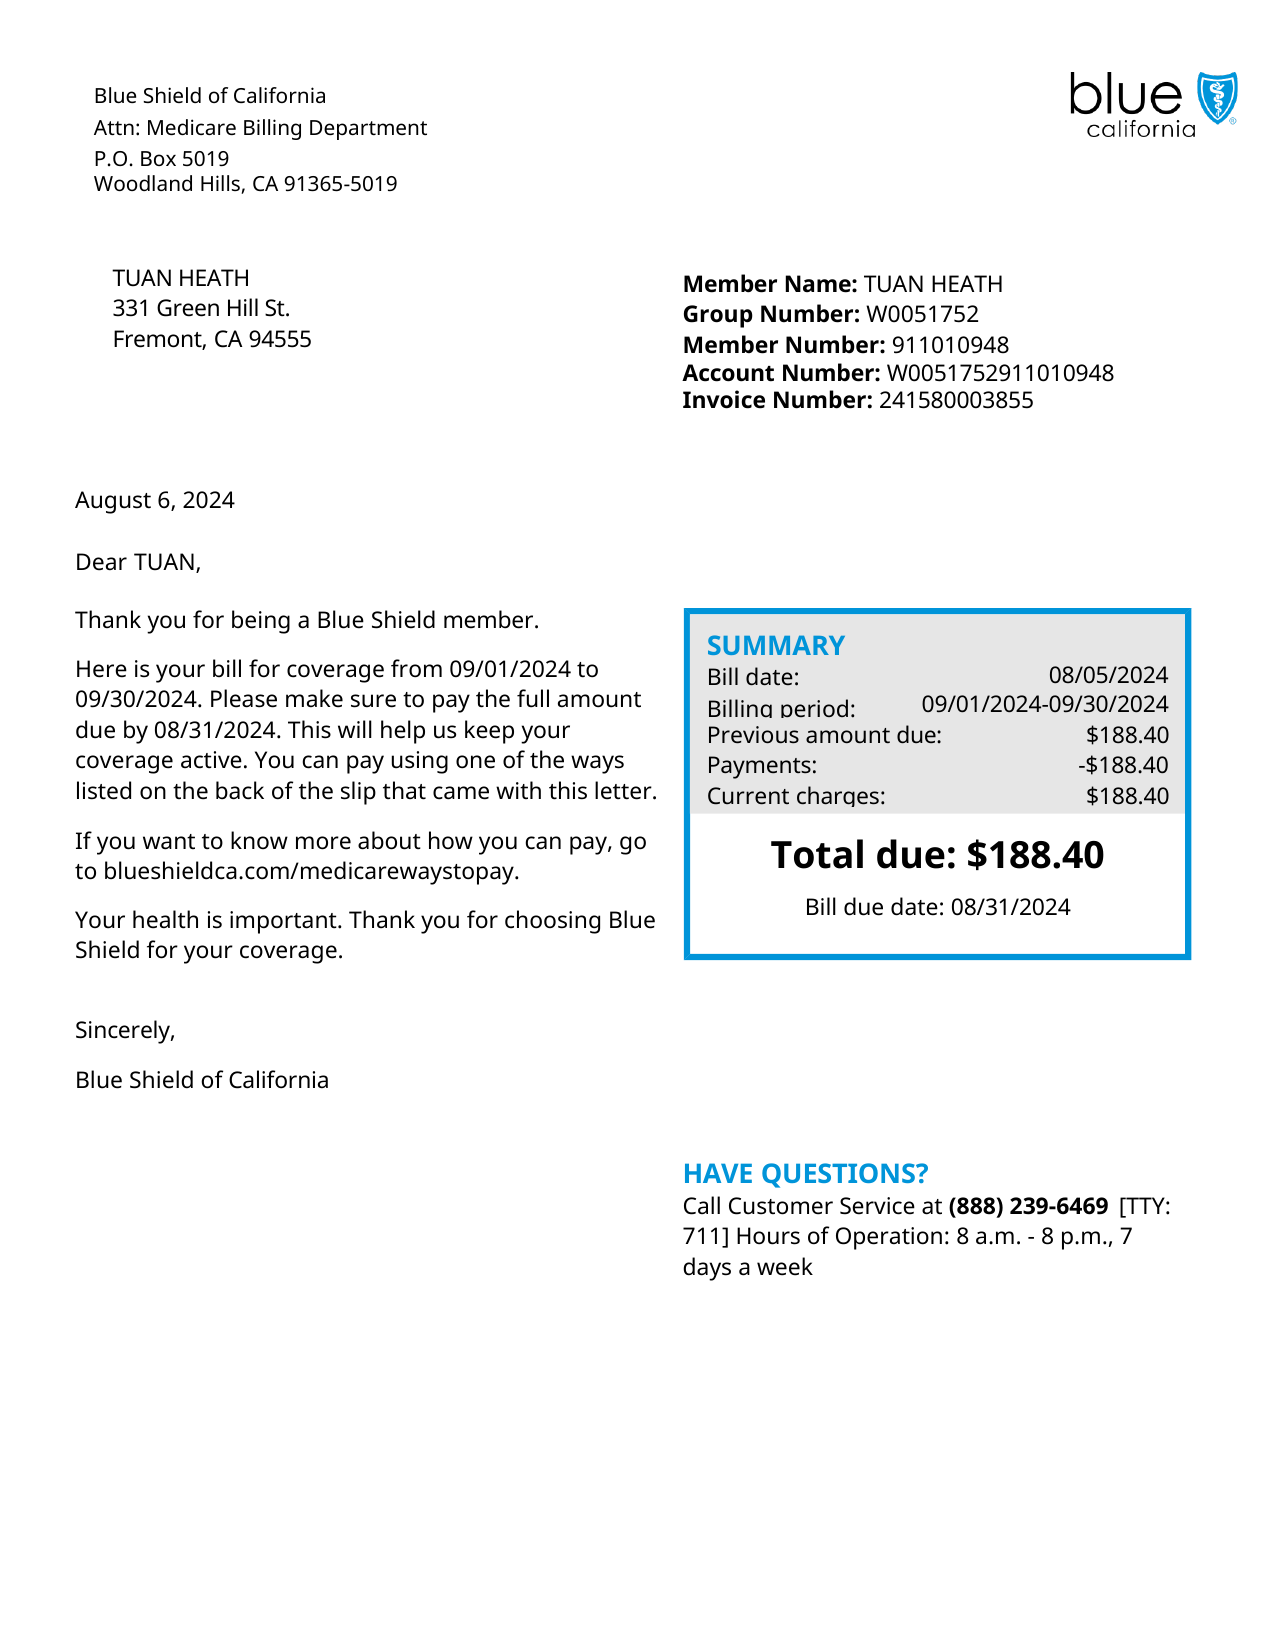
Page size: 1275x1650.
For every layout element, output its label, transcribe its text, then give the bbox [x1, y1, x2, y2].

text Fremont, CA 94555 [112, 322, 656, 353]
text Blue Shield of California [75, 1064, 667, 1095]
text TUAN HEATH [112, 264, 656, 292]
text Your health is important. Thank you for choosing Blue Shield for your coverage. [75, 904, 667, 966]
picture [1070, 72, 1238, 137]
text Member Number: 911010948 [682, 329, 1253, 359]
text Blue Shield of California [94, 83, 656, 109]
picture [1211, 80, 1223, 108]
text Group Number: W0051752 [682, 298, 1253, 329]
text August 6, 2024 Dear TUAN, [75, 484, 287, 577]
text If you want to know more about how you can pay, go to blueshieldca.com/medicarewaystopay. [75, 824, 662, 886]
text Thank you for being a Blue Shield member. [75, 606, 667, 634]
text Invoice Number: 241580003855 [682, 387, 1253, 414]
text 331 Green Hill St. [112, 292, 656, 322]
text Sincerely, [75, 1014, 667, 1045]
text Account Number: W0051752911010948 [682, 359, 1253, 387]
text P.O. Box 5019 [94, 146, 656, 172]
text Member Name: TUAN HEATH [682, 267, 1253, 298]
text Call Customer Service at (888) 239-6469 [TTY: 711] Hours of Operation: 8 a.m. - 8 p.m., 7 days a week [682, 1190, 1174, 1282]
text Here is your bill for coverage from 09/01/2024 to 09/30/2024. Please make sure to pay the full amount due by 08/31/2024. This will help us keep your coverage active. You can pay using one of the ways listed on the back of the slip that came with this letter. [75, 653, 667, 806]
text Woodland Hills, CA 91365-5019 [94, 172, 656, 197]
text HAVE QUESTIONS? [682, 1157, 1256, 1190]
text Attn: Medicare Billing Department [94, 115, 656, 140]
